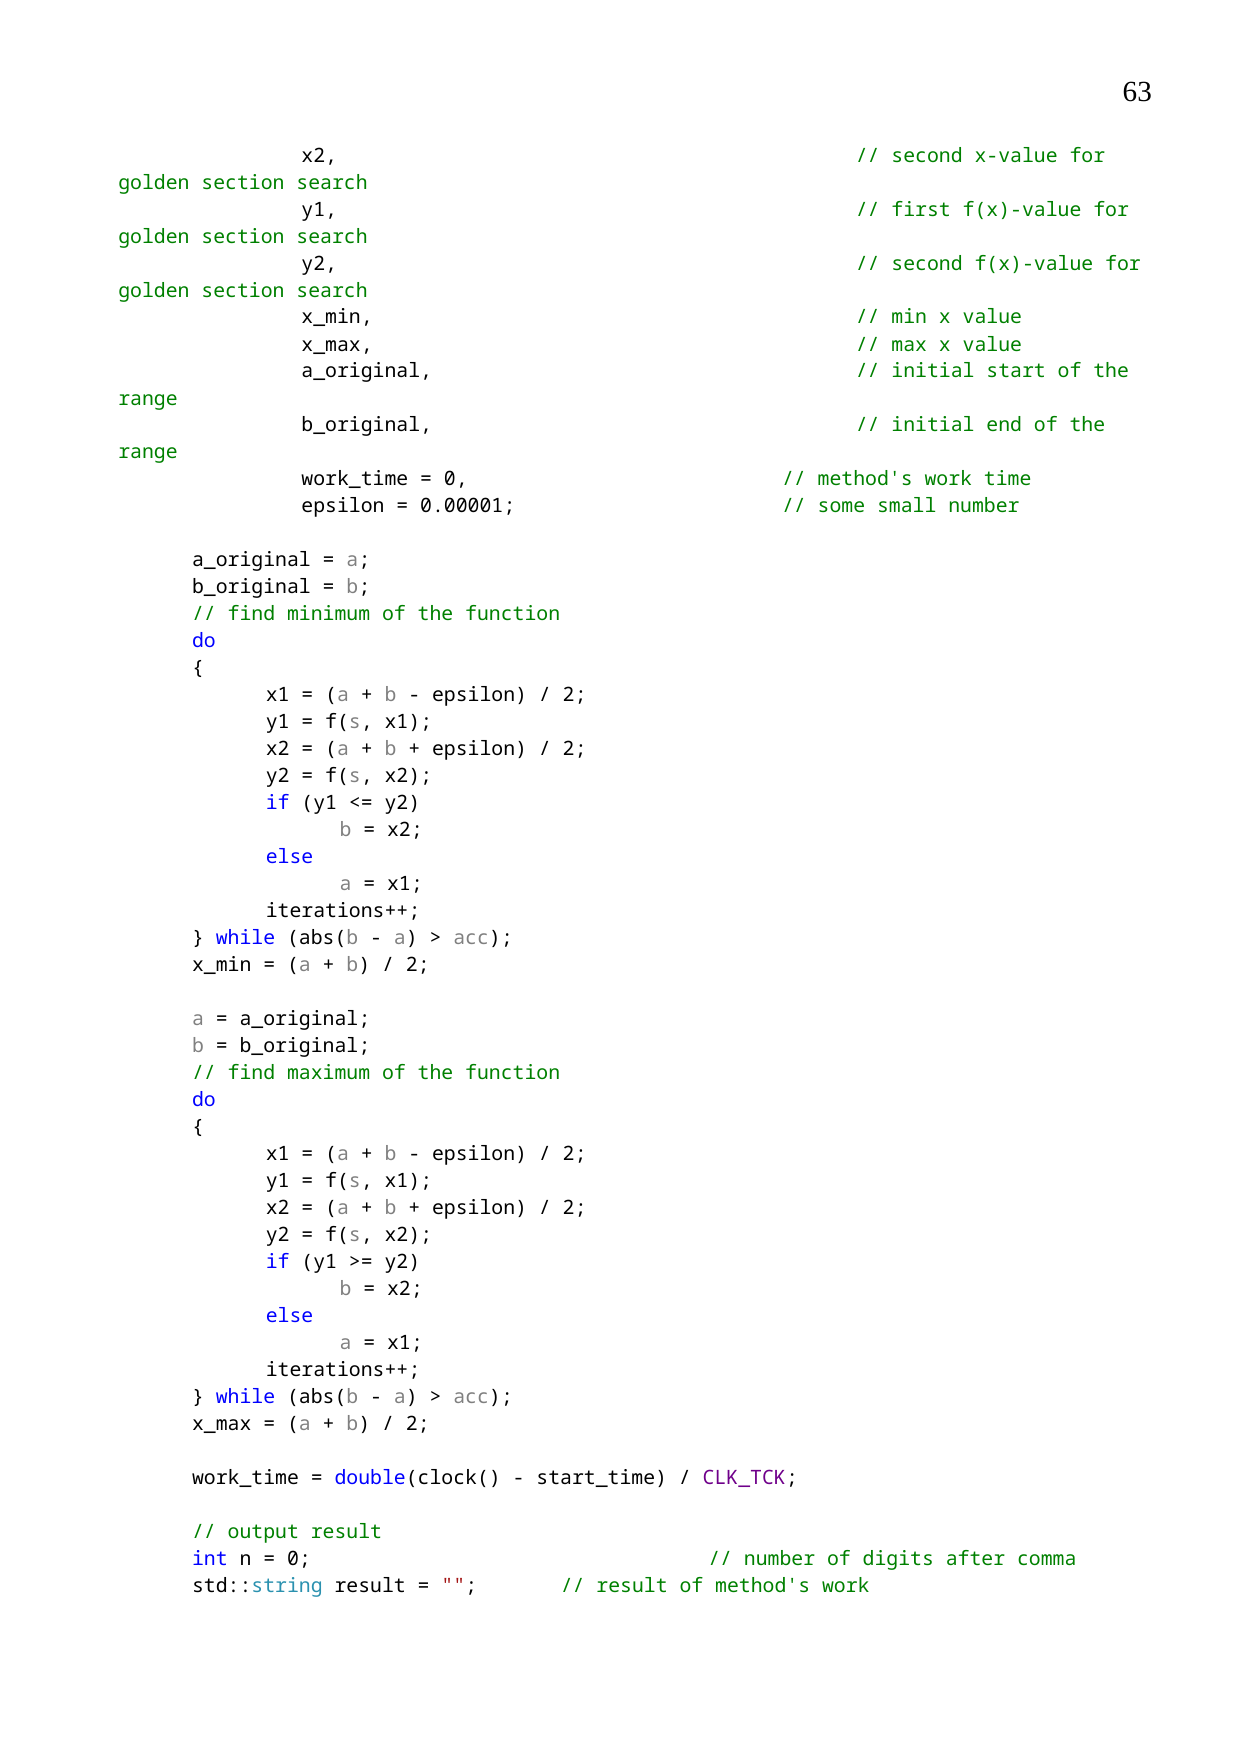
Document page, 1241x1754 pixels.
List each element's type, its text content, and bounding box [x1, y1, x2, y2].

text b_original = b; [118, 573, 1152, 599]
text x2, // second x-value for golden section search [118, 141, 1152, 195]
text b = x2; [118, 815, 1152, 842]
text int n = 0; // number of digits after comma [118, 1544, 1152, 1571]
text y1 = f(s, x1); [118, 707, 1152, 734]
text x_min, // min x value [118, 303, 1152, 330]
text std::string result = ""; // result of method's work [118, 1571, 1152, 1598]
text y1, // first f(x)-value for golden section search [118, 195, 1152, 249]
text do [118, 1085, 1152, 1112]
text b_original, // initial end of the range [118, 411, 1152, 465]
text work_time = double(clock() - start_time) / CLK_TCK; [118, 1463, 1152, 1490]
text a = x1; [118, 1328, 1152, 1355]
text x2 = (a + b + epsilon) / 2; [118, 734, 1152, 761]
text // output result [118, 1517, 1152, 1544]
text a = x1; [118, 869, 1152, 896]
text x2 = (a + b + epsilon) / 2; [118, 1193, 1152, 1220]
text // find minimum of the function [118, 599, 1152, 627]
text b = x2; [118, 1274, 1152, 1301]
text a_original = a; [118, 546, 1152, 573]
text b = b_original; [118, 1031, 1152, 1058]
text x_min = (a + b) / 2; [118, 950, 1152, 977]
text y2, // second f(x)-value for golden section search [118, 249, 1152, 303]
text iterations++; [118, 1355, 1152, 1382]
text y1 = f(s, x1); [118, 1166, 1152, 1193]
text if (y1 <= y2) [118, 788, 1152, 815]
text y2 = f(s, x2); [118, 761, 1152, 788]
text a_original, // initial start of the range [118, 357, 1152, 411]
text else [118, 842, 1152, 869]
text else [118, 1301, 1152, 1328]
text x1 = (a + b - epsilon) / 2; [118, 1139, 1152, 1166]
text } while (abs(b - a) > acc); [118, 923, 1152, 950]
text // find maximum of the function [118, 1058, 1152, 1085]
text y2 = f(s, x2); [118, 1220, 1152, 1247]
text do [118, 627, 1152, 653]
text x1 = (a + b - epsilon) / 2; [118, 681, 1152, 707]
text x_max, // max x value [118, 330, 1152, 357]
text if (y1 >= y2) [118, 1247, 1152, 1274]
text } while (abs(b - a) > acc); [118, 1382, 1152, 1409]
text epsilon = 0.00001; // some small number [118, 492, 1152, 519]
text x_max = (a + b) / 2; [118, 1409, 1152, 1436]
text a = a_original; [118, 1004, 1152, 1031]
text iterations++; [118, 896, 1152, 923]
text work_time = 0, // method's work time [118, 465, 1152, 492]
text { [118, 1112, 1152, 1139]
text { [118, 653, 1152, 681]
